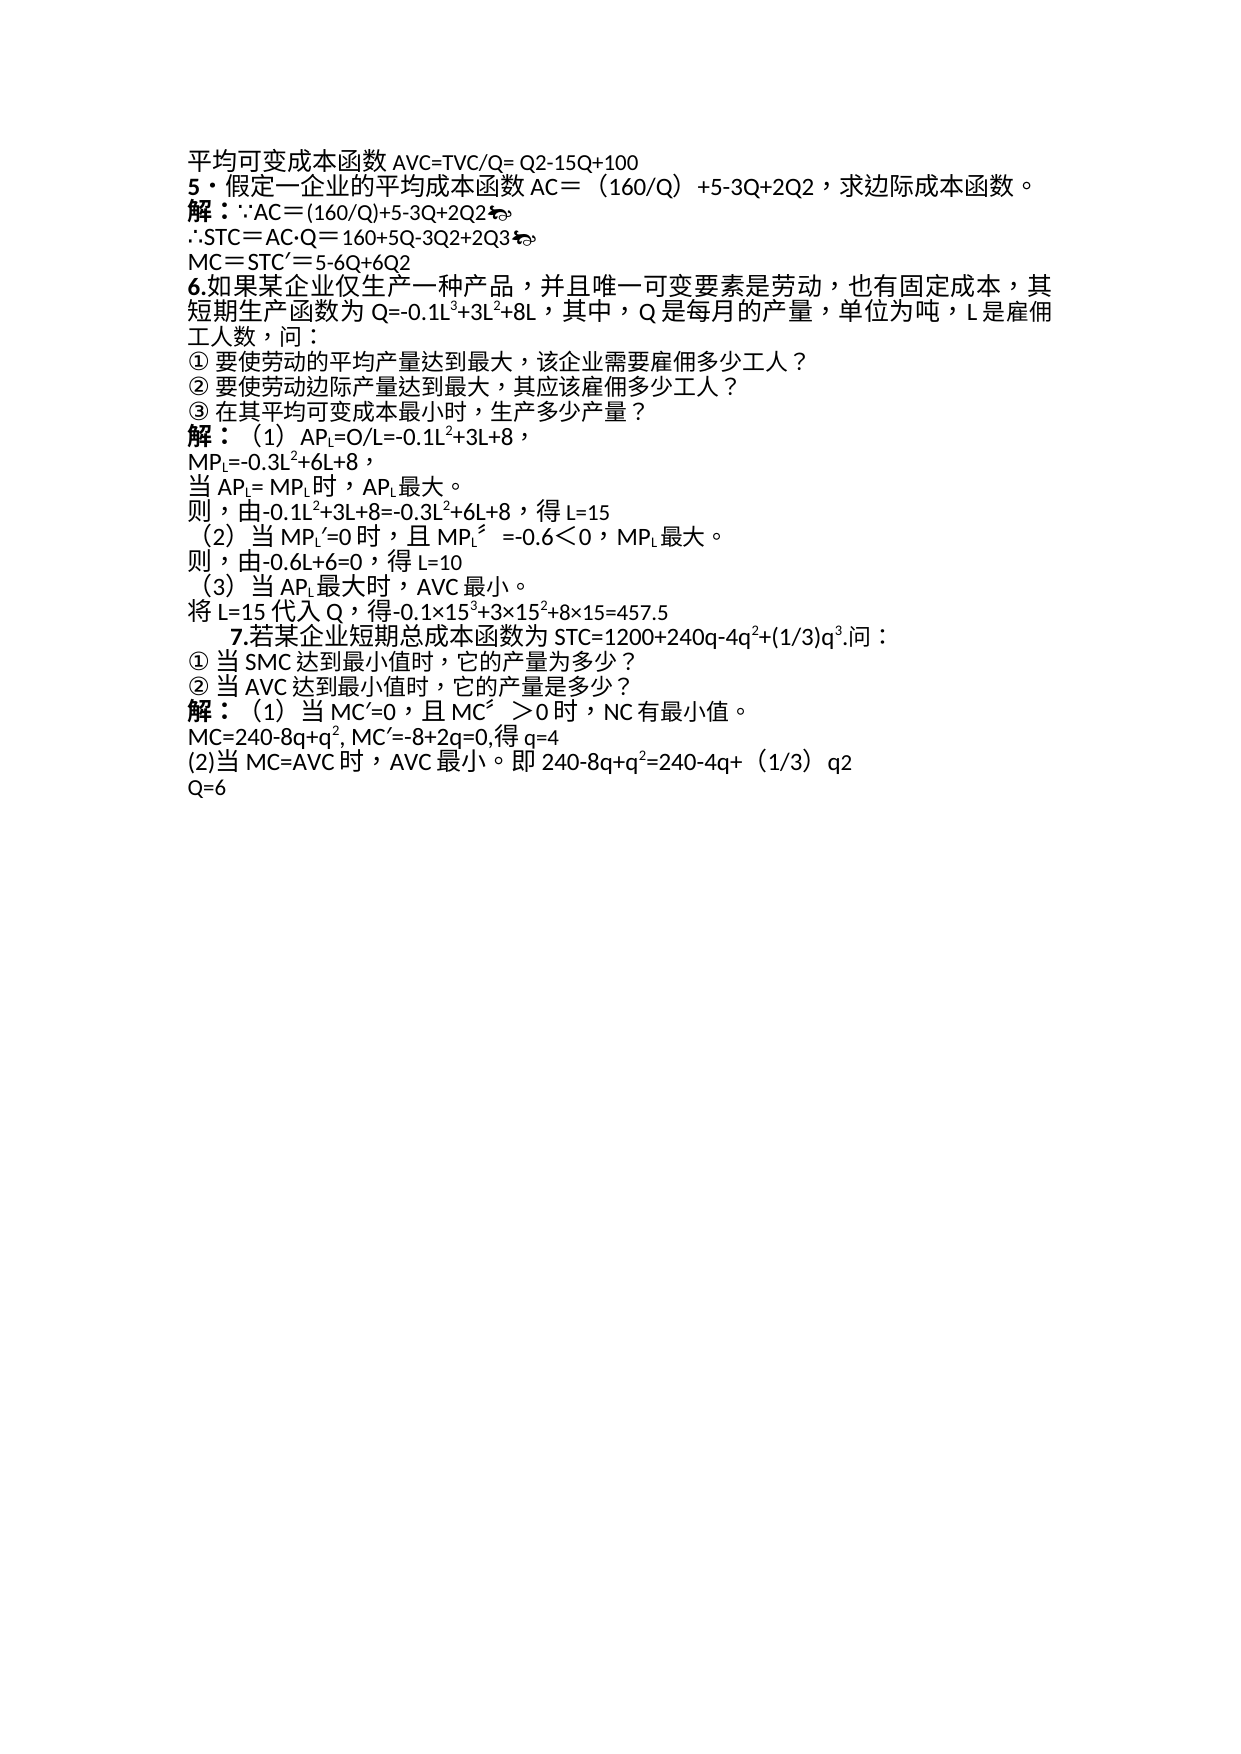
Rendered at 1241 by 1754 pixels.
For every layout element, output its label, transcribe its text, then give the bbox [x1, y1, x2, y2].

text ∴STC＝AC·Q＝160+5Q-3Q2+2Q3 [187, 225, 1053, 250]
text 解：∵AC＝(160/Q)+5-3Q+2Q2 [187, 200, 1053, 225]
text ①要使劳动的平均产量达到最大，该企业需要雇佣多少工人？ [187, 350, 1053, 375]
text MPL=-0.3L2+6L+8， [187, 450, 1053, 475]
text Q=6 [187, 775, 1053, 800]
text 当APL= MPL时，APL最大。 [187, 475, 1053, 500]
text （2）当MPL′=0时，且MPL〞=-0.6＜0，MPL最大。 [187, 525, 1053, 550]
text 则，由-0.1L2+3L+8=-0.3L2+6L+8，得L=15 [187, 500, 1053, 525]
text ①当SMC达到最小值时，它的产量为多少？ [187, 650, 1053, 675]
text （3）当APL最大时，AVC最小。 [187, 575, 1053, 600]
text 解：（1）APL=O/L=-0.1L2+3L+8， [187, 425, 1053, 450]
text 6.如果某企业仅生产一种产品，并且唯一可变要素是劳动，也有固定成本，其短期生产函数为Q=-0.1L3+3L2+8L，其中，Q 是每月的产量，单位为吨，L是雇佣工人数，问： [187, 275, 1053, 350]
text ②要使劳动边际产量达到最大，其应该雇佣多少工人？ [187, 375, 1053, 400]
text 将L=15代入Q，得-0.1×153+3×152+8×15=457.5 [187, 600, 1053, 625]
text MC=240-8q+q2, MC′=-8+2q=0,得q=4 [187, 725, 1053, 750]
text ③在其平均可变成本最小时，生产多少产量？ [187, 400, 1053, 425]
text 则，由-0.6L+6=0，得L=10 [187, 550, 1053, 575]
text 解：（1）当MC′=0，且MC〞＞0时，NC有最小值。 [187, 700, 1053, 725]
text 5．假定一企业的平均成本函数AC＝（160/Q）+5-3Q+2Q2，求边际成本函数。 [187, 175, 1053, 200]
text MC＝STC′＝5-6Q+6Q2 [187, 250, 1053, 275]
text ②当AVC 达到最小值时，它的产量是多少？ [187, 675, 1053, 700]
text (2)当MC=AVC时，AVC最小。即240-8q+q2=240-4q+（1/3）q2 [187, 750, 1053, 775]
text 7.若某企业短期总成本函数为STC=1200+240q-4q2+(1/3)q3. 问： [230, 625, 1053, 650]
text 平均可变成本函数AVC=TVC/Q= Q2-15Q+100 [187, 150, 1053, 175]
